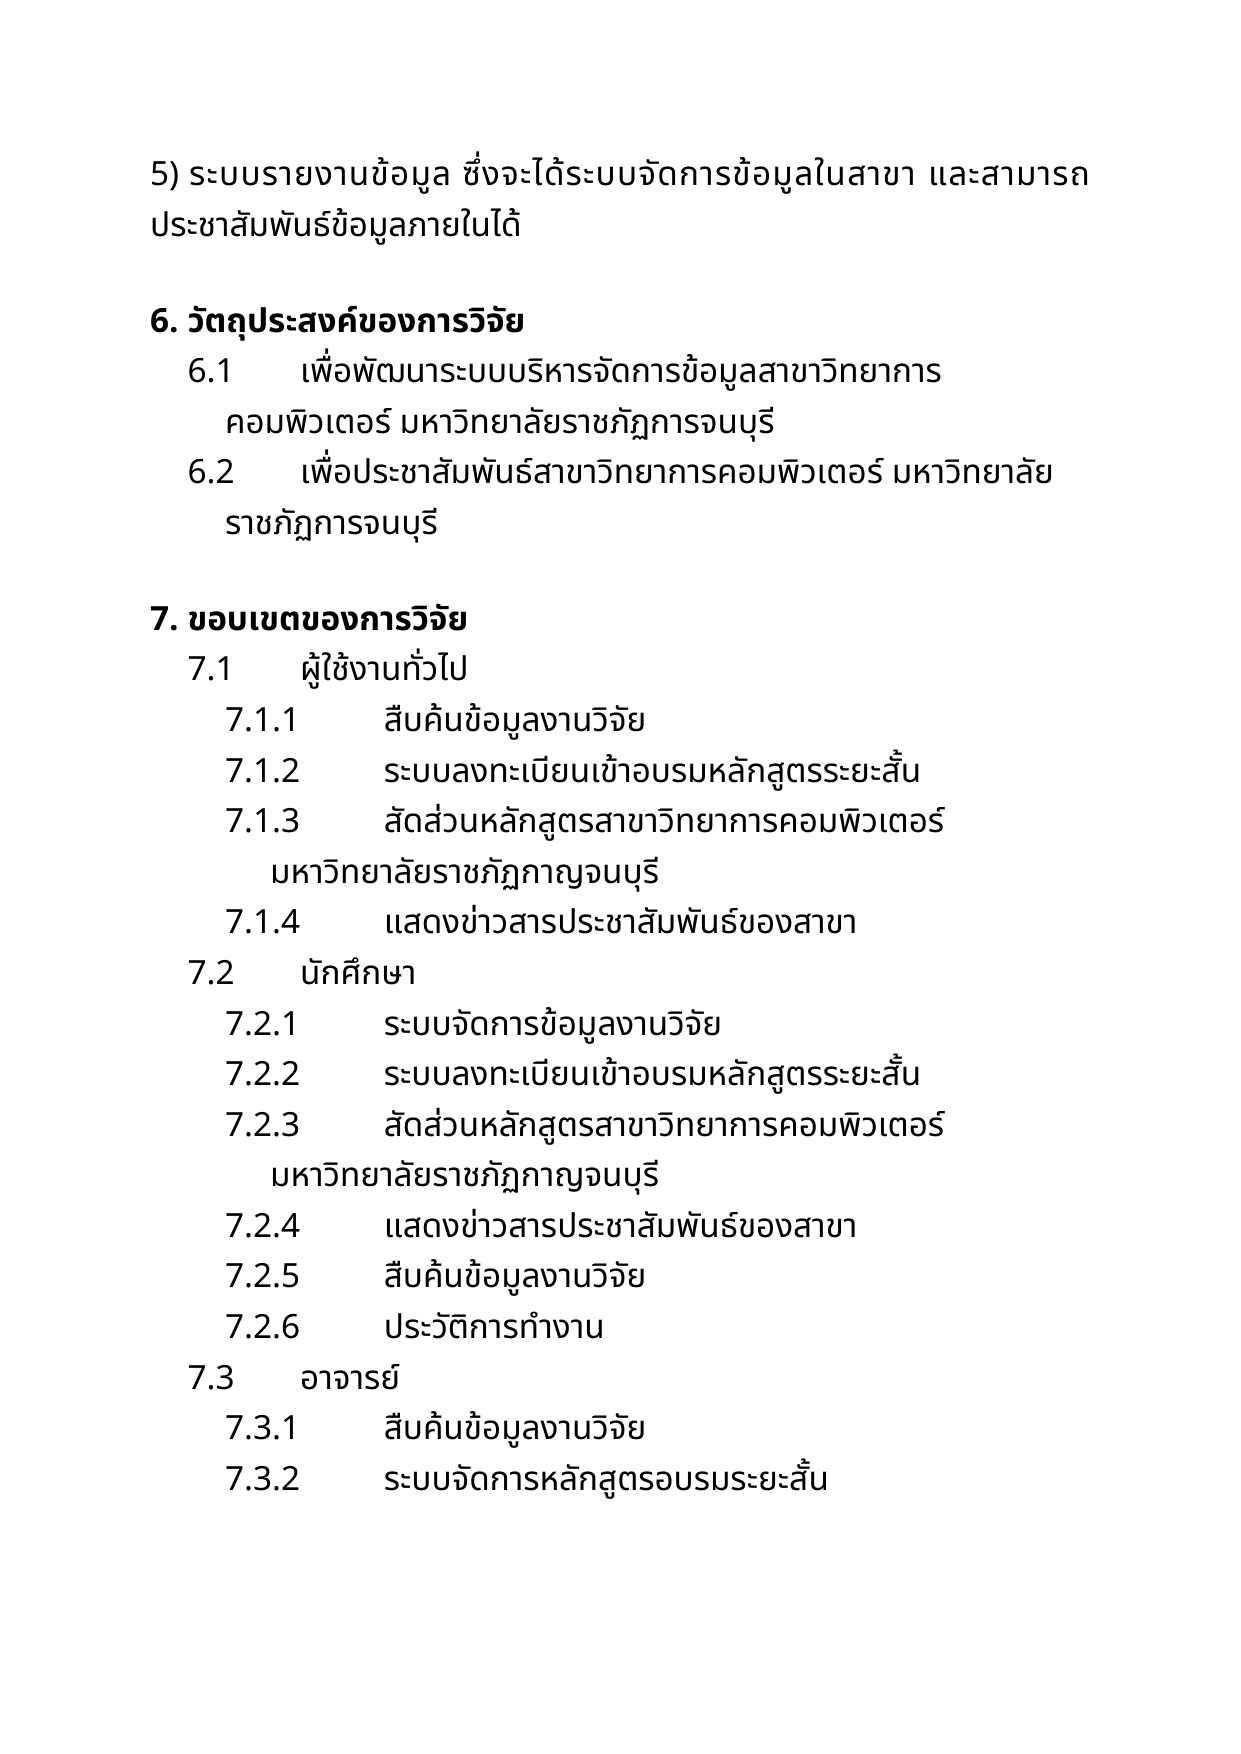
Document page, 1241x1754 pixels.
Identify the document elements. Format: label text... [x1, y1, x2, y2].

list ผู้ใช้งานทั่วไป [187, 645, 1090, 696]
text 6. วัตถุประสงค์ของการวิจัย [150, 296, 1090, 347]
list สัดส่วนหลักสูตรสาขาวิทยาการคอมพิวเตอร์ มหาวิทยาลัยราชภัฏกาญจนบุรี [225, 797, 1090, 898]
list เพื่อพัฒนาระบบบริหารจัดการข้อมูลสาขาวิทยาการคอมพิวเตอร์ มหาวิทยาลัยราชภัฏการจนบุรี [187, 347, 1090, 448]
list สืบค้นข้อมูลงานวิจัย [225, 1252, 1090, 1303]
list สัดส่วนหลักสูตรสาขาวิทยาการคอมพิวเตอร์ มหาวิทยาลัยราชภัฏกาญจนบุรี [225, 1101, 1090, 1202]
list สืบค้นข้อมูลงานวิจัย [225, 696, 1090, 746]
list อาจารย์ [187, 1353, 1090, 1404]
text 7. ขอบเขตของการวิจัย [150, 594, 1090, 645]
list ระบบจัดการข้อมูลงานวิจัย [225, 999, 1090, 1050]
list ระบบจัดการหลักสูตรอบรมระยะสั้น [225, 1455, 1090, 1505]
list แสดงข่าวสารประชาสัมพันธ์ของสาขา [225, 1202, 1090, 1252]
list เพื่อประชาสัมพันธ์สาขาวิทยาการคอมพิวเตอร์ มหาวิทยาลัยราชภัฏการจนบุรี [187, 448, 1090, 549]
list นักศึกษา [187, 949, 1090, 999]
list ประวัติการทำงาน [225, 1303, 1090, 1353]
list แสดงข่าวสารประชาสัมพันธ์ของสาขา [225, 898, 1090, 949]
text 5) ระบบรายงานข้อมูล ซึ่งจะได้ระบบจัดการข้อมูลในสาขา และสามารถประชาสัมพันธ์ข้อมูลภายในได้ [150, 150, 1090, 251]
list ระบบลงทะเบียนเข้าอบรมหลักสูตรระยะสั้น [225, 746, 1090, 797]
list สืบค้นข้อมูลงานวิจัย [225, 1404, 1090, 1455]
list ระบบลงทะเบียนเข้าอบรมหลักสูตรระยะสั้น [225, 1050, 1090, 1101]
